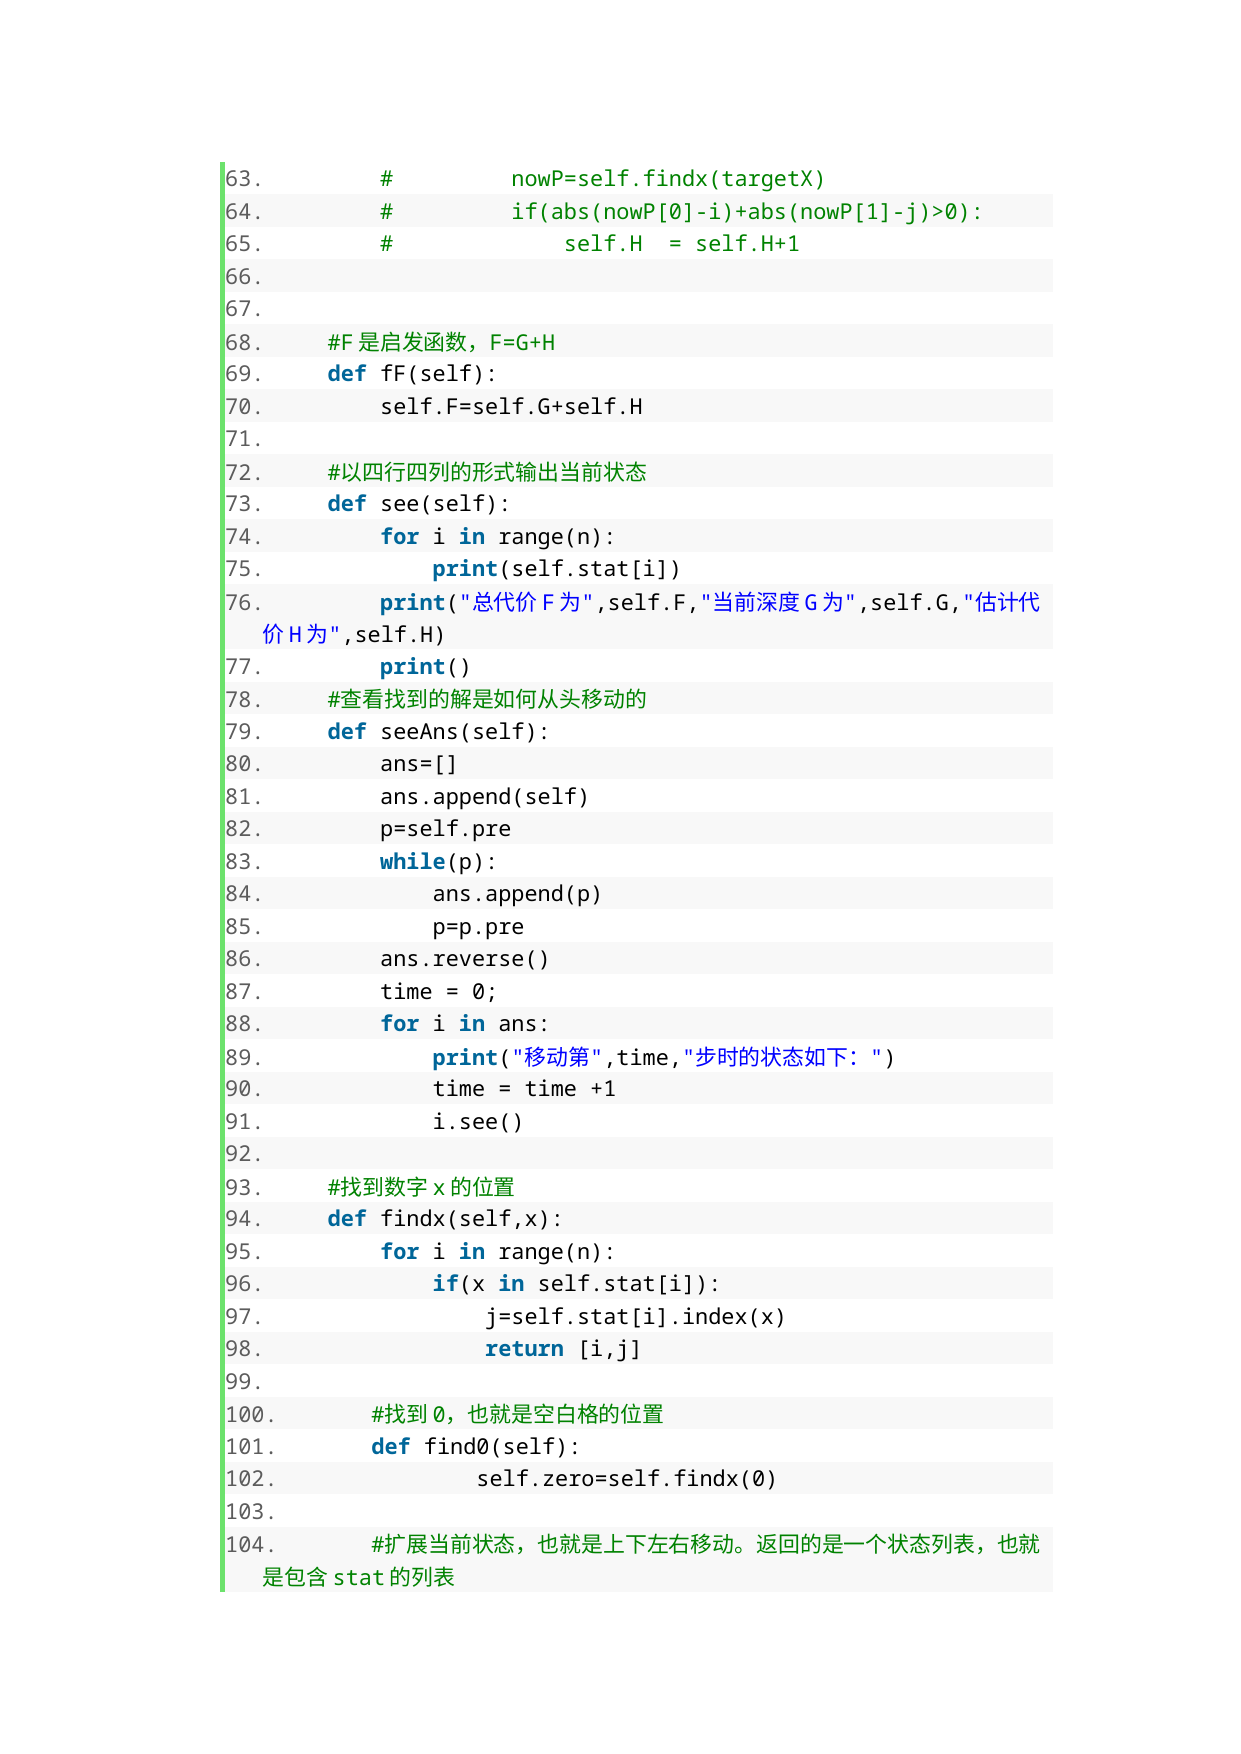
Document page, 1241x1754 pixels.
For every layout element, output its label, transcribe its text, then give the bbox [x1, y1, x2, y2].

list #找到0，也就是空白格的位置 [225, 1397, 1053, 1429]
list print() [225, 649, 1053, 682]
list ans=[] [225, 747, 1053, 779]
list def see(self): [225, 487, 1053, 519]
list ans.append(p) [225, 877, 1053, 909]
list # self.H = self.H+1 [225, 227, 1053, 259]
list j=self.stat[i].index(x) [225, 1299, 1053, 1332]
list #找到数字x的位置 [225, 1169, 1053, 1202]
list ans.append(self) [225, 779, 1053, 812]
list #扩展当前状态，也就是上下左右移动。返回的是一个状态列表，也就是包含stat的列表 [225, 1527, 1053, 1592]
list print("总代价F为",self.F,"当前深度G为",self.G,"估计代价H为",self.H) [225, 584, 1053, 649]
list time = time +1 [225, 1072, 1053, 1104]
list i.see() [225, 1104, 1053, 1137]
list self.F=self.G+self.H [225, 389, 1053, 422]
list def find0(self): [225, 1429, 1053, 1462]
list for i in ans: [225, 1007, 1053, 1039]
list # if(abs(nowP[0]-i)+abs(nowP[1]-j)>0): [225, 194, 1053, 227]
list # nowP=self.findx(targetX) [225, 162, 1053, 194]
list p=self.pre [225, 812, 1053, 844]
list def findx(self,x): [225, 1202, 1053, 1234]
list def seeAns(self): [225, 714, 1053, 747]
list p=p.pre [225, 909, 1053, 942]
list #F是启发函数，F=G+H [225, 324, 1053, 357]
list print("移动第",time,"步时的状态如下：") [225, 1039, 1053, 1072]
list ans.reverse() [225, 942, 1053, 974]
list #查看找到的解是如何从头移动的 [225, 682, 1053, 714]
list #以四行四列的形式输出当前状态 [225, 454, 1053, 487]
list for i in range(n): [225, 1234, 1053, 1267]
list return [i,j] [225, 1332, 1053, 1364]
list print(self.stat[i]) [225, 552, 1053, 584]
list if(x in self.stat[i]): [225, 1267, 1053, 1299]
list def fF(self): [225, 357, 1053, 389]
list while(p): [225, 844, 1053, 877]
list for i in range(n): [225, 519, 1053, 552]
list time = 0; [225, 974, 1053, 1007]
list self.zero=self.findx(0) [225, 1462, 1053, 1494]
